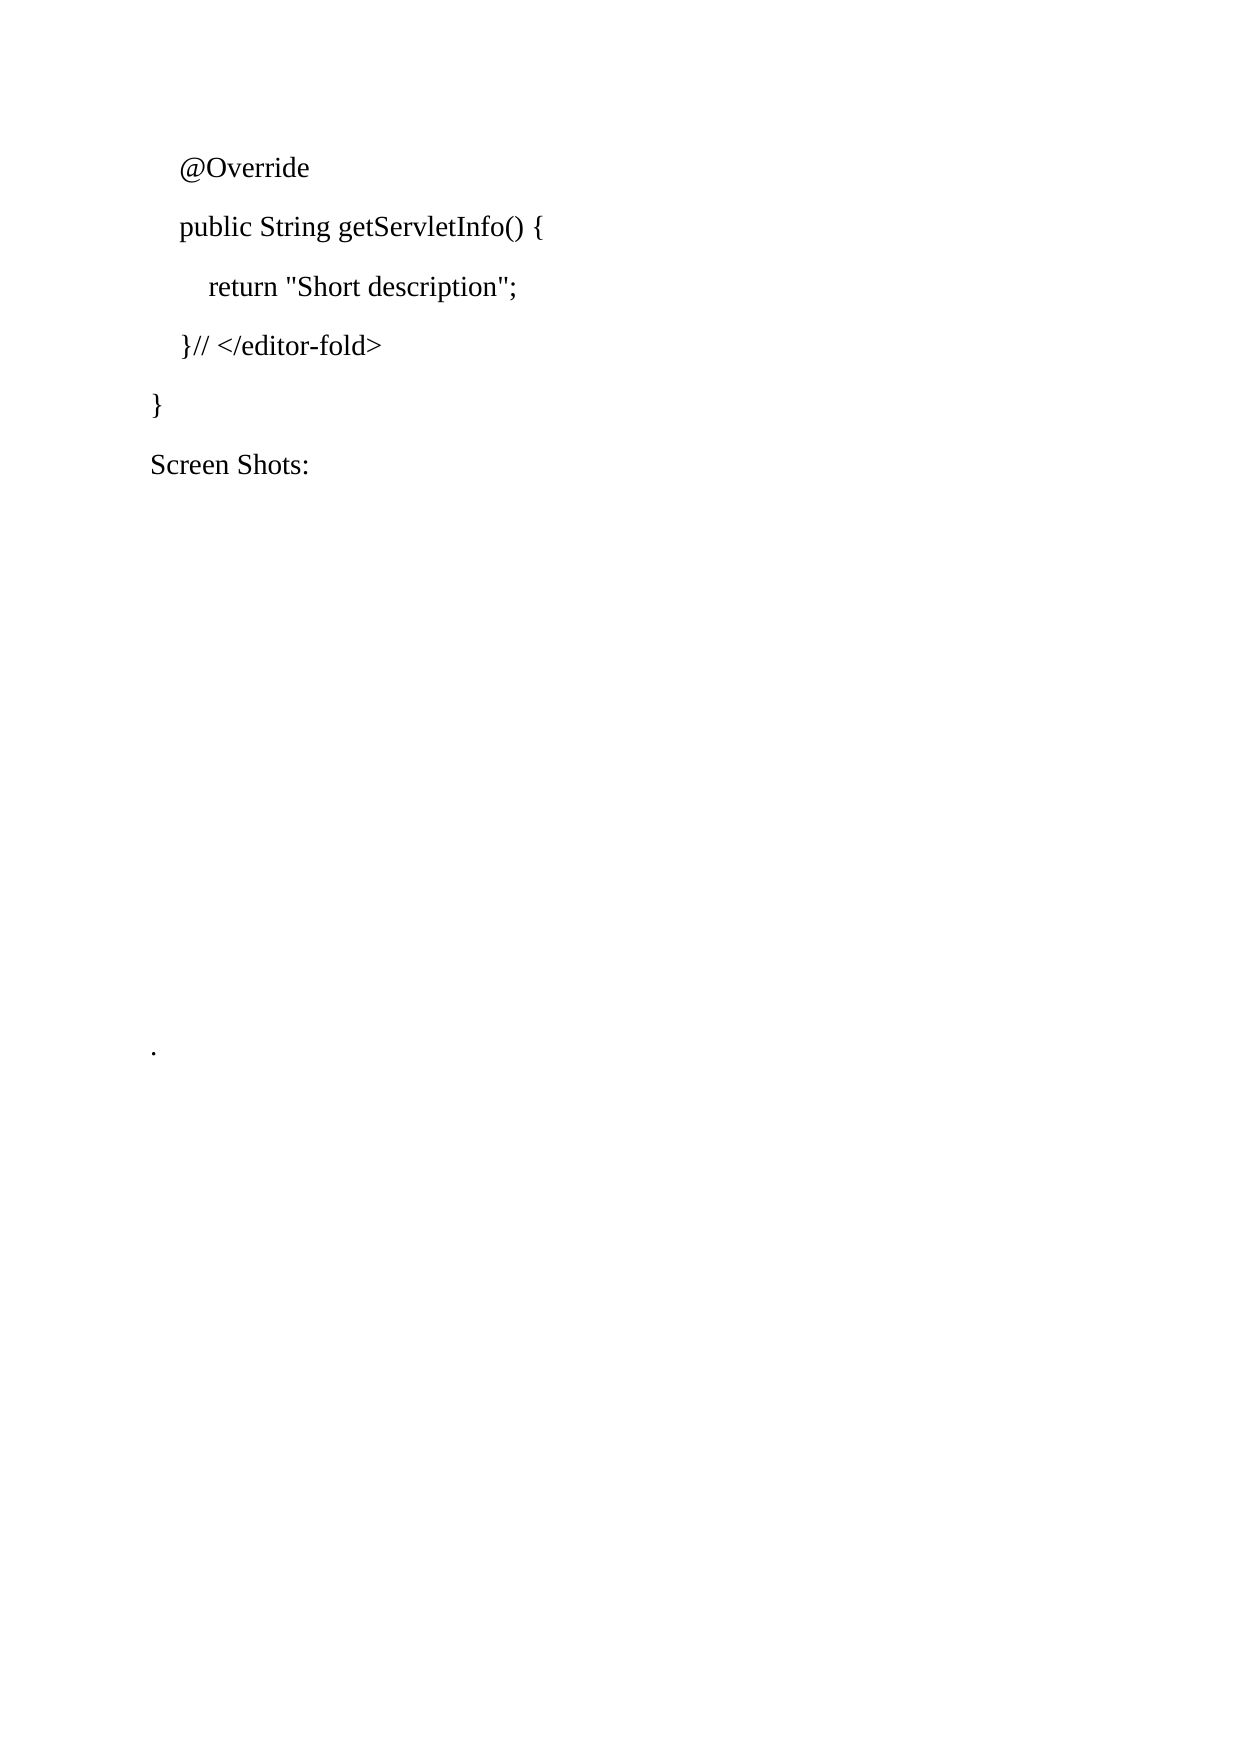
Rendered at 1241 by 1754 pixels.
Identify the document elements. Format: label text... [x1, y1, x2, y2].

text public String getServletInfo() { [150, 209, 1090, 243]
text Screen Shots: [150, 447, 1090, 480]
text . [150, 1028, 1090, 1061]
text @Override [150, 150, 1090, 183]
text return "Short description"; [150, 269, 1090, 302]
text } [150, 387, 1090, 421]
text }// </editor-fold> [150, 328, 1090, 362]
